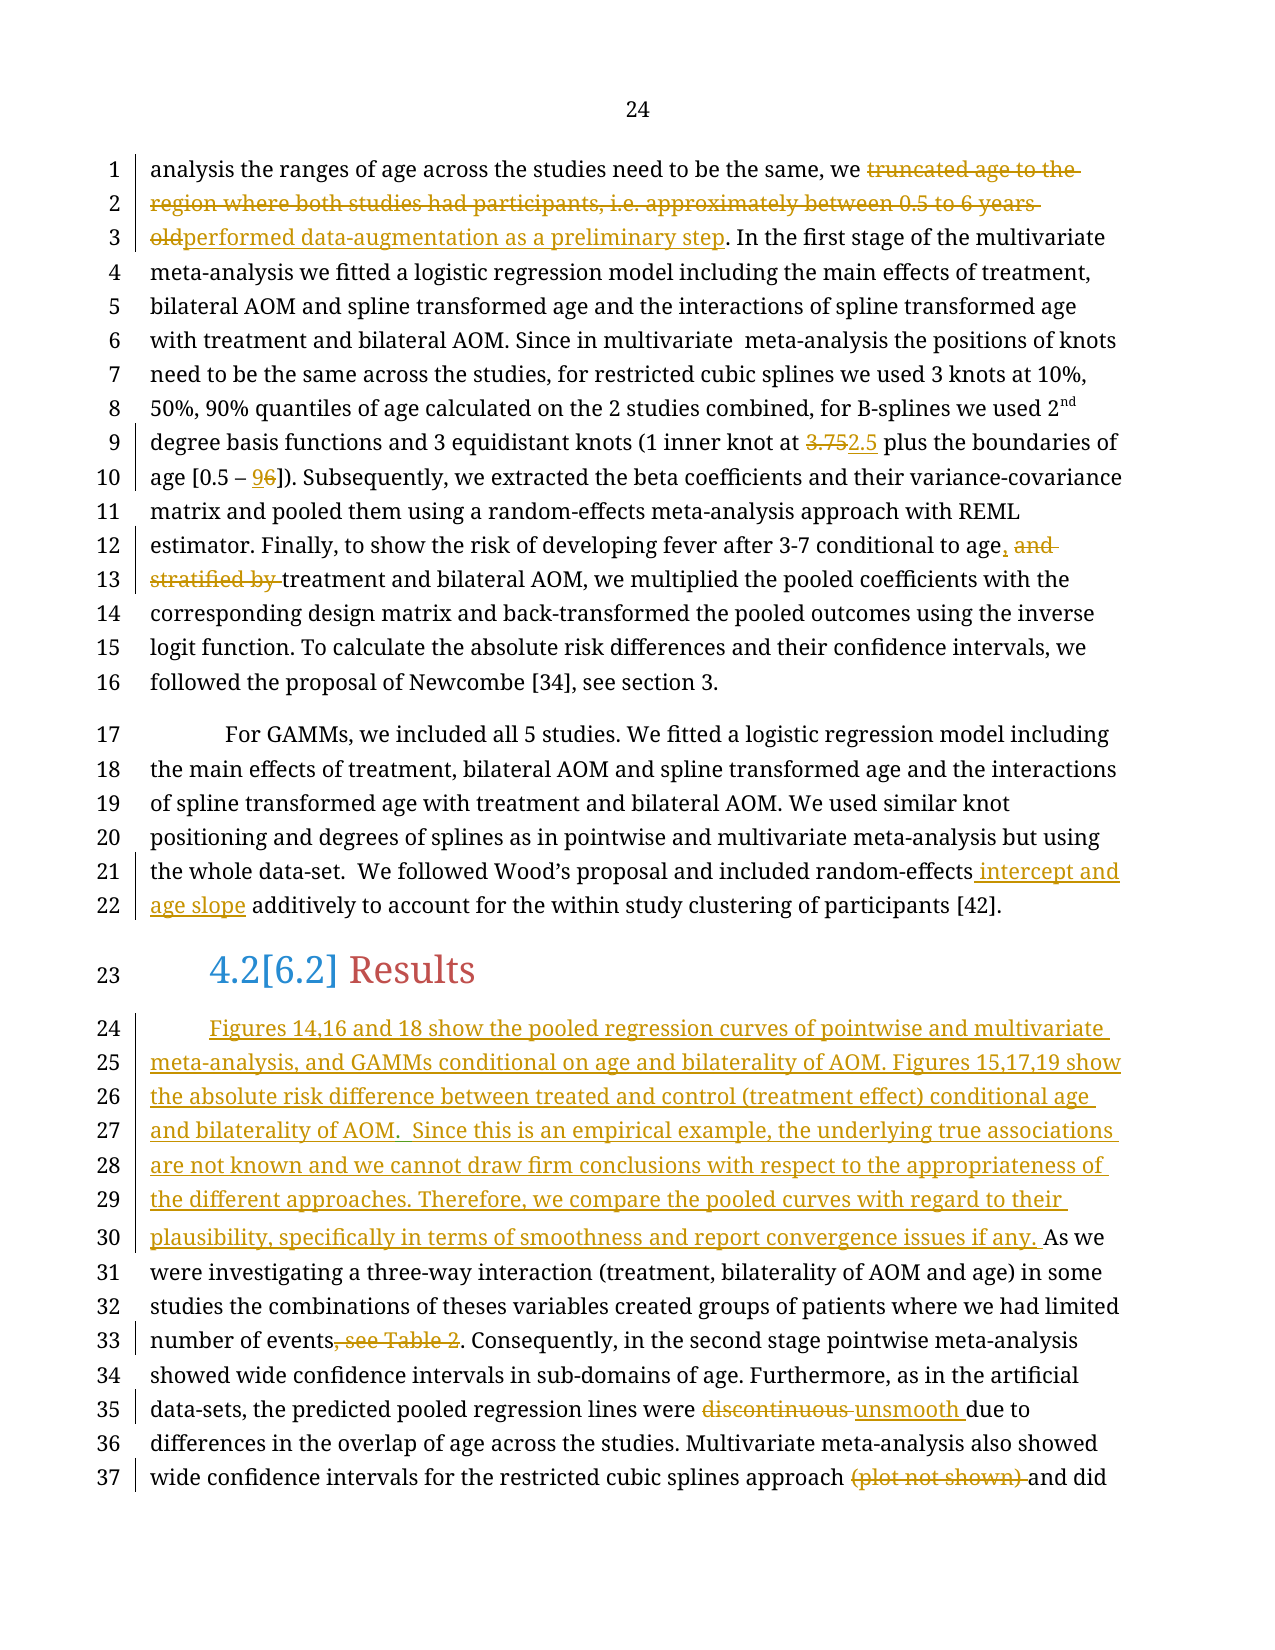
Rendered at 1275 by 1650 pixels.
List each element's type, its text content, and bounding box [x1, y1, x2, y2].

subtitle Results [209, 943, 1125, 994]
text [150, 1013, 1125, 1492]
text For GAMMs, we included all 5 studies. We fitted a logistic regression model including the main effects of treatment, bilateral AOM and spline transformed age and the interactions of spline transformed age with treatment and bilateral AOM. We used similar knot positioning and degrees of splines as in pointwise and multivariate meta-analysis but using the whole data-set. We followed Wood’s proposal and included random-effects additively to account for the within study clustering of participants [42]. [150, 719, 1125, 920]
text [150, 154, 1125, 696]
